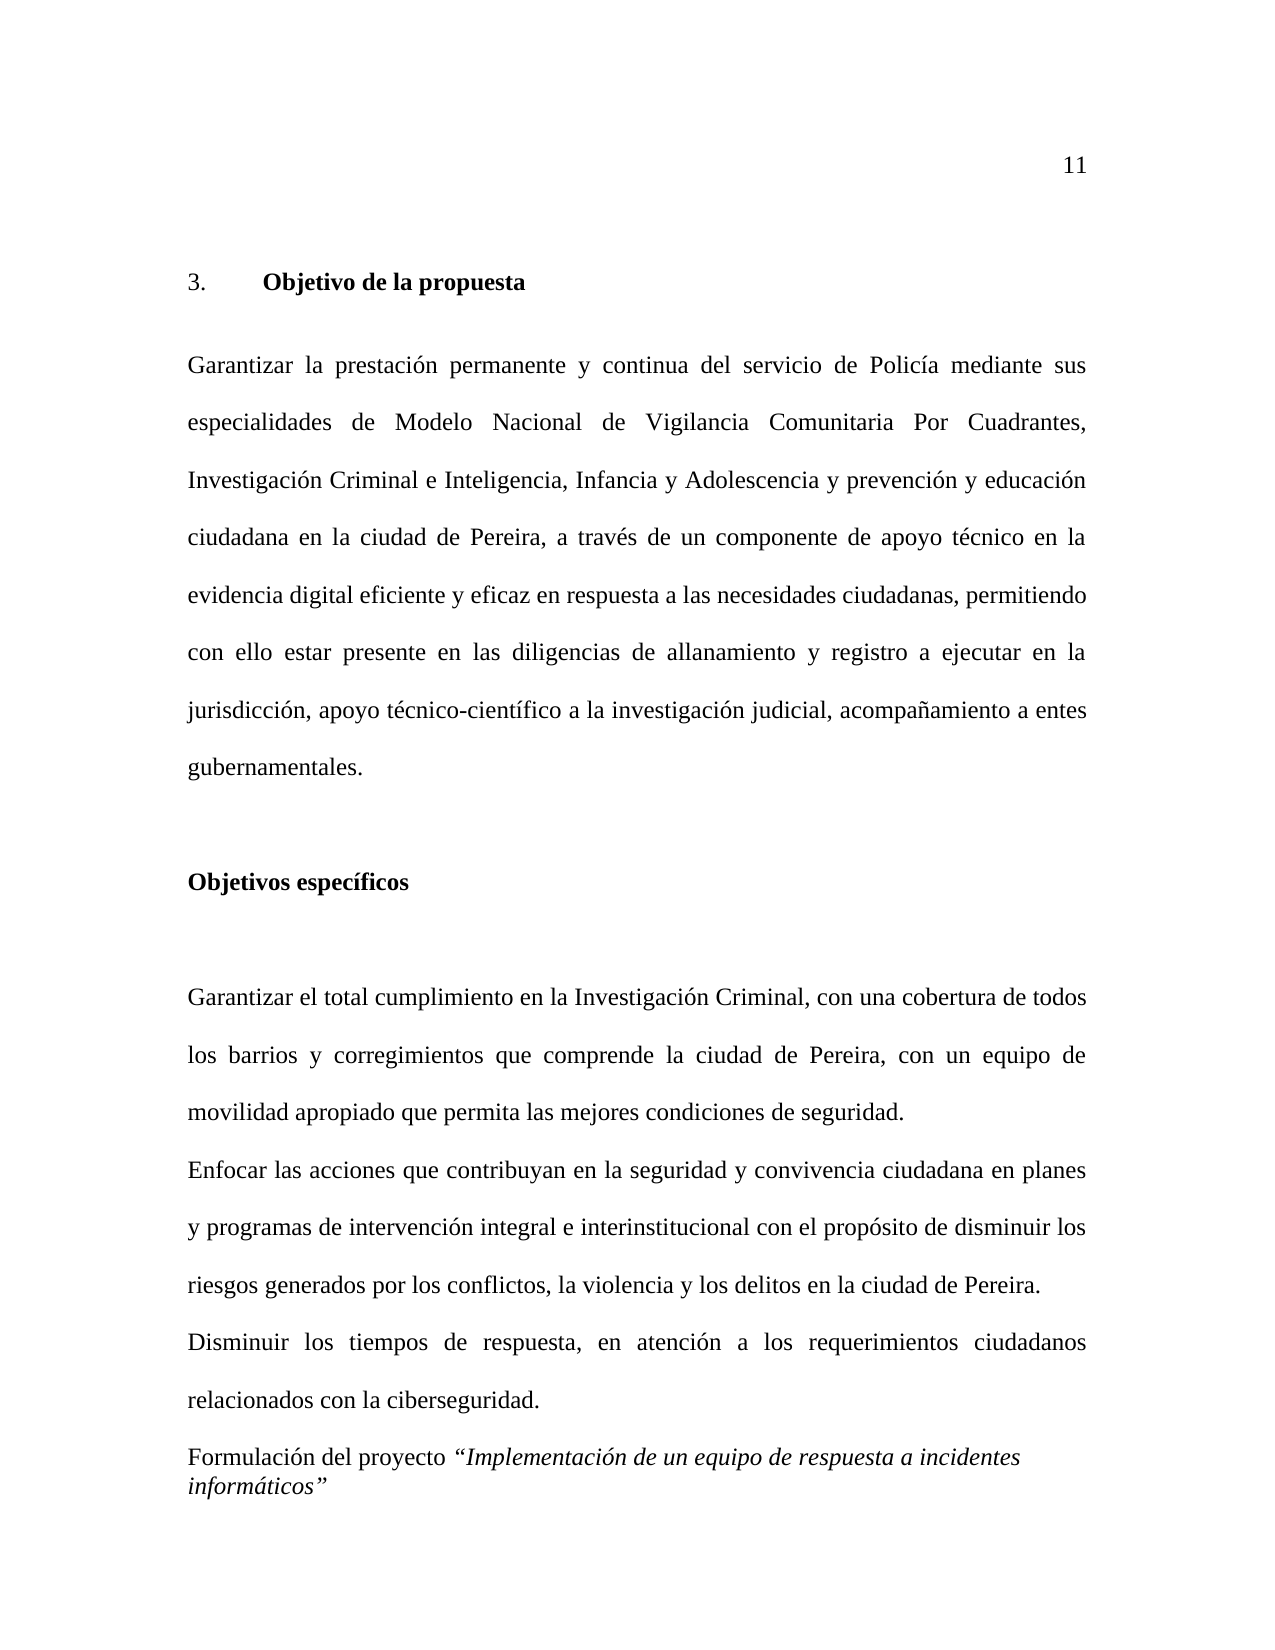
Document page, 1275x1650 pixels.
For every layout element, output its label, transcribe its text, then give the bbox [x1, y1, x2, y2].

subtitle 3. Objetivo de la propuesta [187, 267, 1087, 296]
text Objetivos específicos [187, 867, 1087, 896]
subtitle Garantizar la prestación permanente y continua del servicio de Policía mediante sus especialidades de Modelo Nacional de Vigilancia Comunitaria Por Cuadrantes, Investigación Criminal e Inteligencia, Infancia y Adolescencia y prevención y educación ciudadana en la ciudad de Pereira, a través de un componente de apoyo técnico en la evidencia digital eficiente y eficaz en respuesta a las necesidades ciudadanas, permitiendo con ello estar presente en las diligencias de allanamiento y registro a ejecutar en la jurisdicción, apoyo técnico-científico a la investigación judicial, acompañamiento a entes gubernamentales. [187, 350, 1087, 781]
subtitle Enfocar las acciones que contribuyan en la seguridad y convivencia ciudadana en planes y programas de intervención integral e interinstitucional con el propósito de disminuir los riesgos generados por los conflictos, la violencia y los delitos en la ciudad de Pereira. [187, 1155, 1087, 1299]
subtitle Disminuir los tiempos de respuesta, en atención a los requerimientos ciudadanos relacionados con la ciberseguridad. [187, 1327, 1087, 1414]
subtitle Garantizar el total cumplimiento en la Investigación Criminal, con una cobertura de todos los barrios y corregimientos que comprende la ciudad de Pereira, con un equipo de movilidad apropiado que permita las mejores condiciones de seguridad. [187, 982, 1087, 1126]
